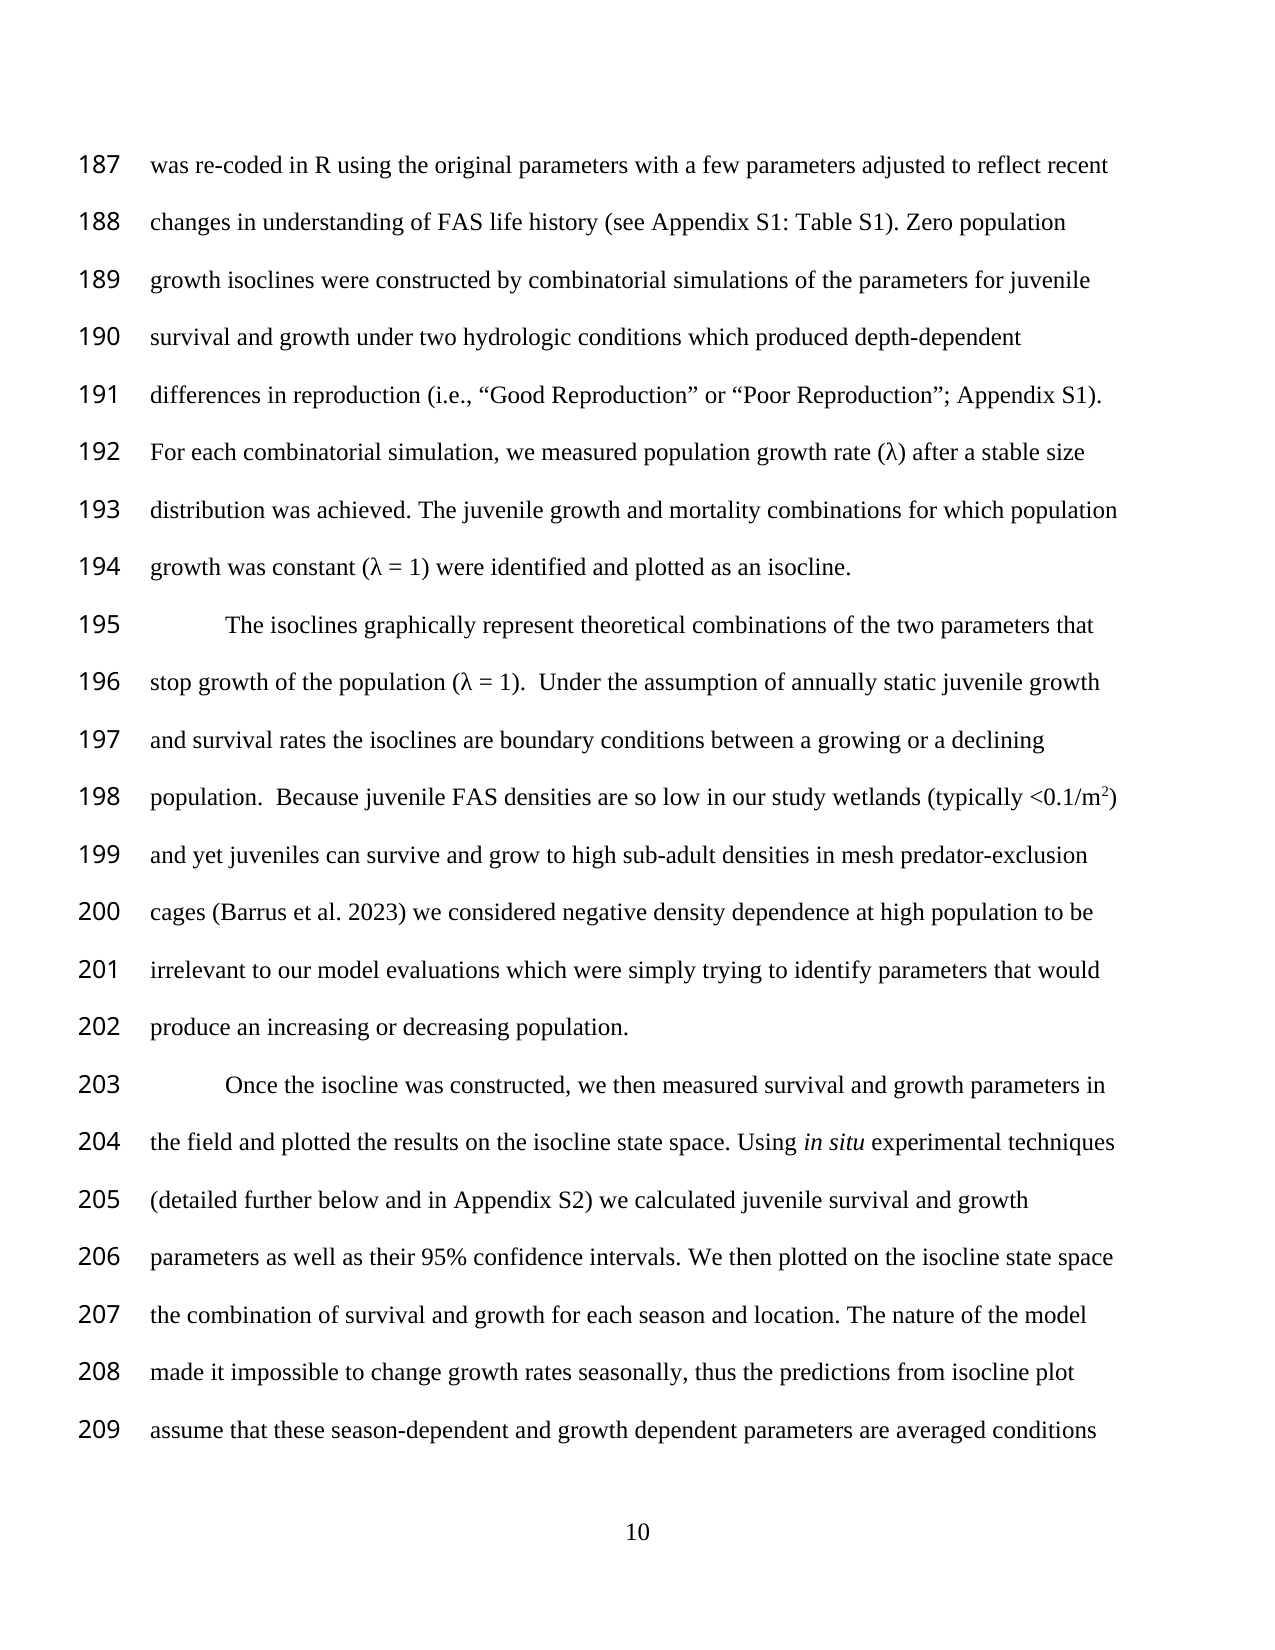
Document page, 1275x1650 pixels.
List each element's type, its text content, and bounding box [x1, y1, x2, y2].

text The isoclines graphically represent theoretical combinations of the two parameters that stop growth of the population (λ = 1). Under the assumption of annually static juvenile growth and survival rates the isoclines are boundary conditions between a growing or a declining population. Because juvenile FAS densities are so low in our study wetlands (typically <0.1/m2) and yet juveniles can survive and grow to high sub-adult densities in mesh predator-exclusion cages (Barrus et al. 2023) we considered negative density dependence at high population to be irrelevant to our model evaluations which were simply trying to identify parameters that would produce an increasing or decreasing population. [150, 610, 1125, 1041]
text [150, 150, 1125, 581]
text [150, 1070, 1125, 1444]
